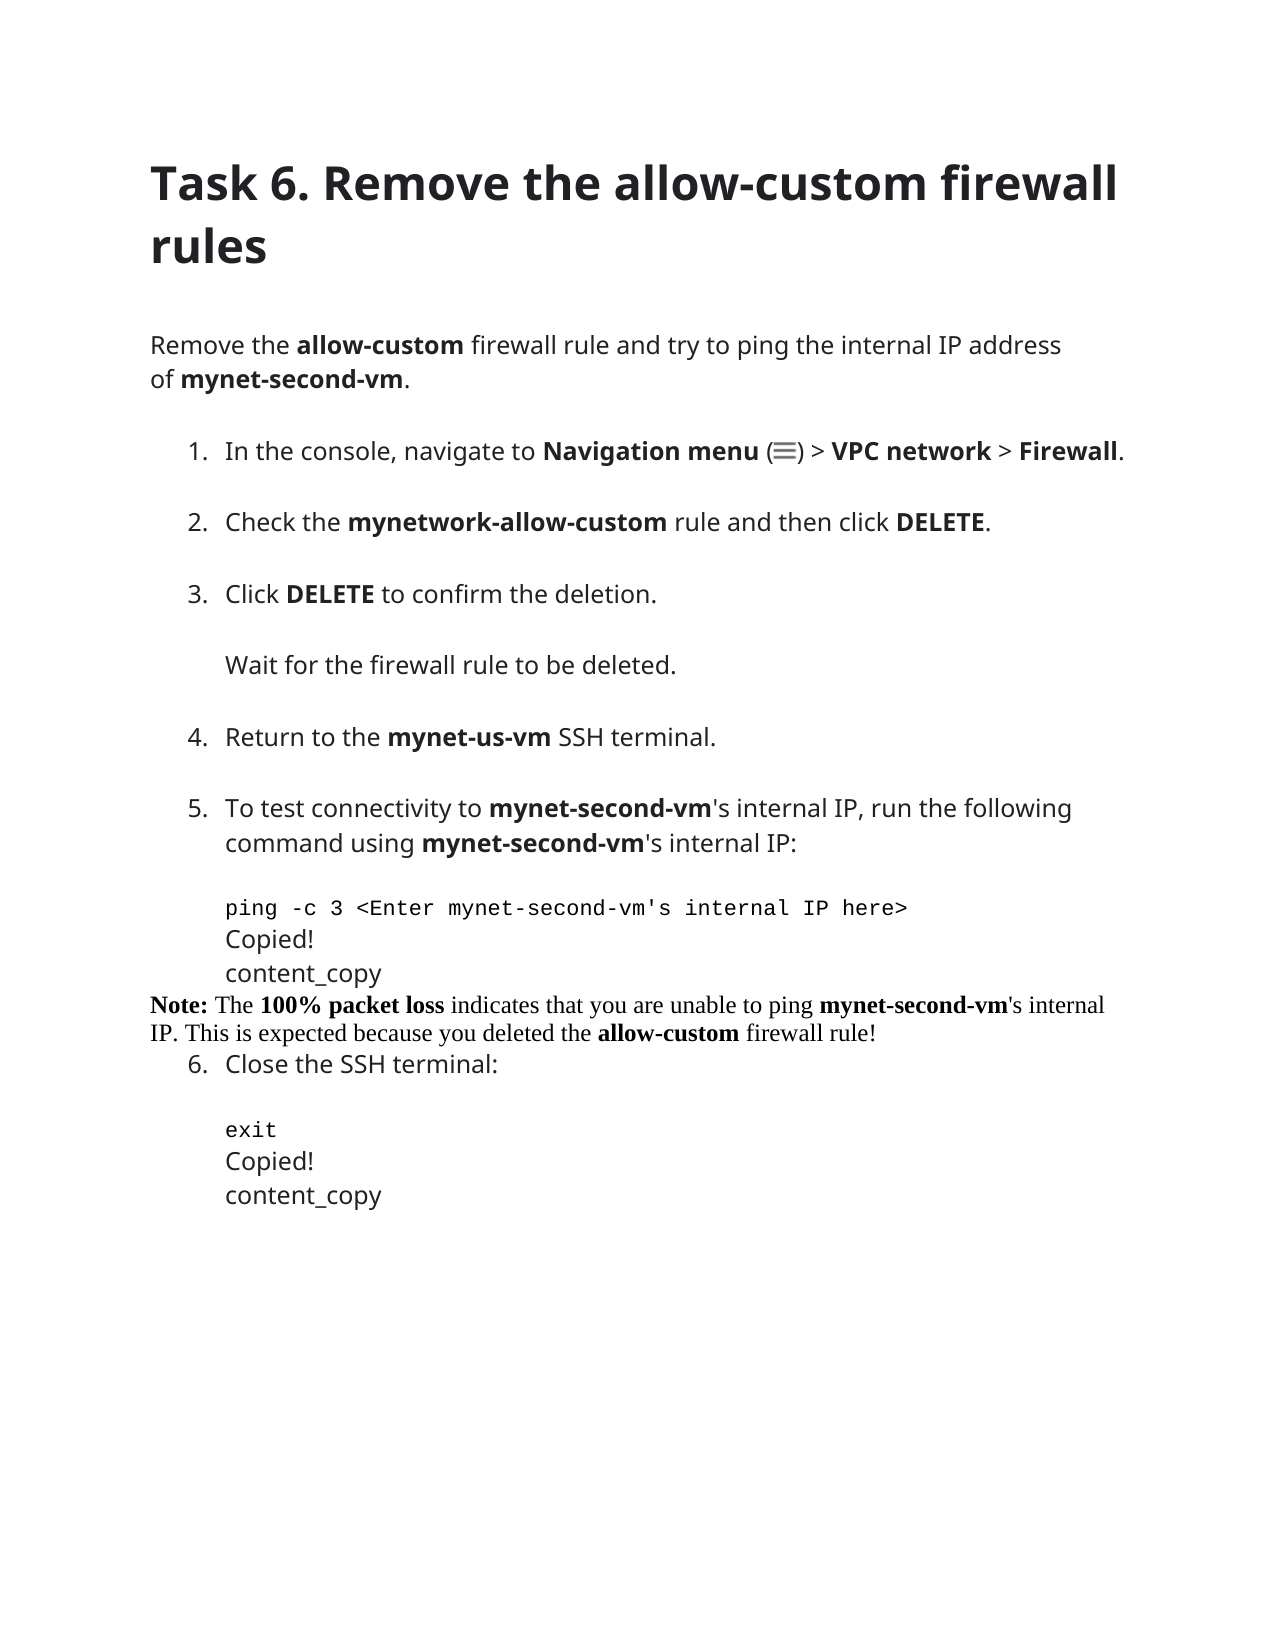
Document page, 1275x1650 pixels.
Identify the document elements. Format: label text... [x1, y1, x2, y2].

list In the console, navigate to Navigation menu () > VPC network > Firewall. [187, 433, 1125, 467]
picture [773, 439, 797, 460]
text Wait for the firewall rule to be deleted. [225, 648, 1125, 682]
text exit [225, 1119, 1125, 1143]
list Check the mynetwork-allow-custom rule and then click DELETE. [187, 505, 1125, 539]
list Click DELETE to confirm the deletion. [187, 576, 1125, 611]
text ping -c 3 <Enter mynet-second-vm's internal IP here> [225, 897, 1125, 922]
list To test connectivity to mynet-second-vm's internal IP, run the following command using mynet-second-vm's internal IP: [187, 791, 1125, 859]
text Copied! [225, 922, 1125, 956]
list Return to the mynet-us-vm SSH terminal. [187, 719, 1125, 754]
text Remove the allow-custom firewall rule and try to ping the internal IP address of mynet-second-vm. [150, 328, 1125, 396]
list Close the SSH terminal: [187, 1047, 1125, 1081]
text Note: The 100% packet loss indicates that you are unable to ping mynet-second-vm's internal IP. This is expected because you deleted the allow-custom firewall rule! [150, 990, 1125, 1047]
text content_copy [225, 1178, 1125, 1212]
text Copied! [225, 1143, 1125, 1178]
text Task 6. Remove the allow-custom firewall rules [150, 150, 1125, 278]
text content_copy [225, 956, 1125, 990]
